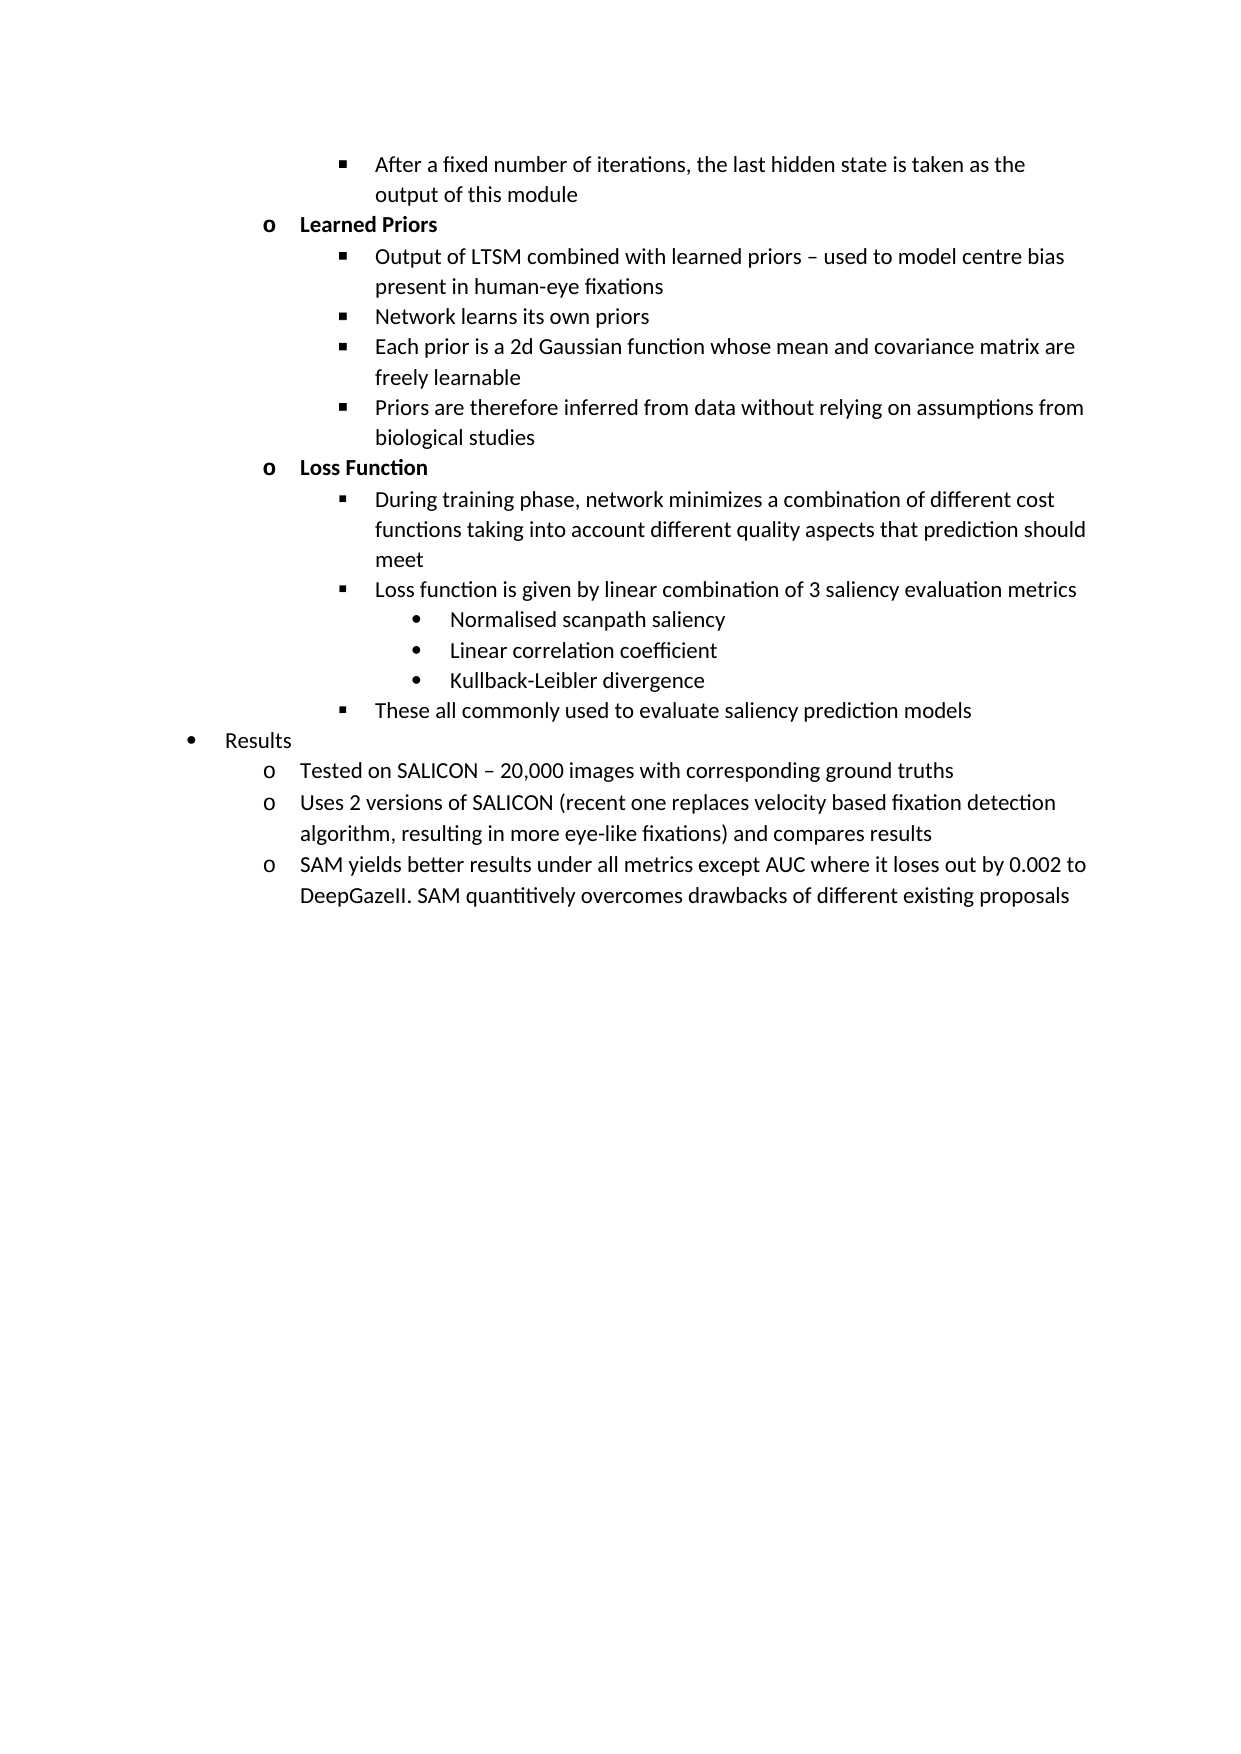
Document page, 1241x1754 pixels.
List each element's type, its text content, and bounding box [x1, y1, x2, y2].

list Kullback-Leibler divergence [412, 666, 1090, 694]
list These all commonly used to evaluate saliency prediction models [337, 696, 1090, 724]
list SAM yields better results under all metrics except AUC where it loses out by 0.002 to DeepGazeII. SAM quantitively overcomes drawbacks of different existing proposals [262, 850, 1090, 909]
list Tested on SALICON – 20,000 images with corresponding ground truths [262, 757, 1090, 786]
list Each prior is a 2d Gaussian function whose mean and covariance matrix are freely learnable [337, 332, 1090, 391]
list Uses 2 versions of SALICON (recent one replaces velocity based fixation detection algorithm, resulting in more eye-like fixations) and compares results [262, 788, 1090, 847]
list Learned Priors [262, 210, 1090, 239]
list Results [187, 726, 1090, 754]
list After a fixed number of iterations, the last hidden state is taken as the output of this module [337, 150, 1090, 208]
list During training phase, network minimizes a combination of different cost functions taking into account different quality aspects that prediction should meet [337, 485, 1090, 573]
list Output of LTSM combined with learned priors – used to model centre bias present in human-eye fixations [337, 242, 1090, 300]
list Network learns its own priors [337, 302, 1090, 330]
list Priors are therefore inferred from data without relying on assumptions from biological studies [337, 393, 1090, 451]
list Linear correlation coefficient [412, 636, 1090, 664]
list Normalised scanpath saliency [412, 606, 1090, 634]
list Loss Function [262, 453, 1090, 482]
list Loss function is given by linear combination of 3 saliency evaluation metrics [337, 575, 1090, 603]
